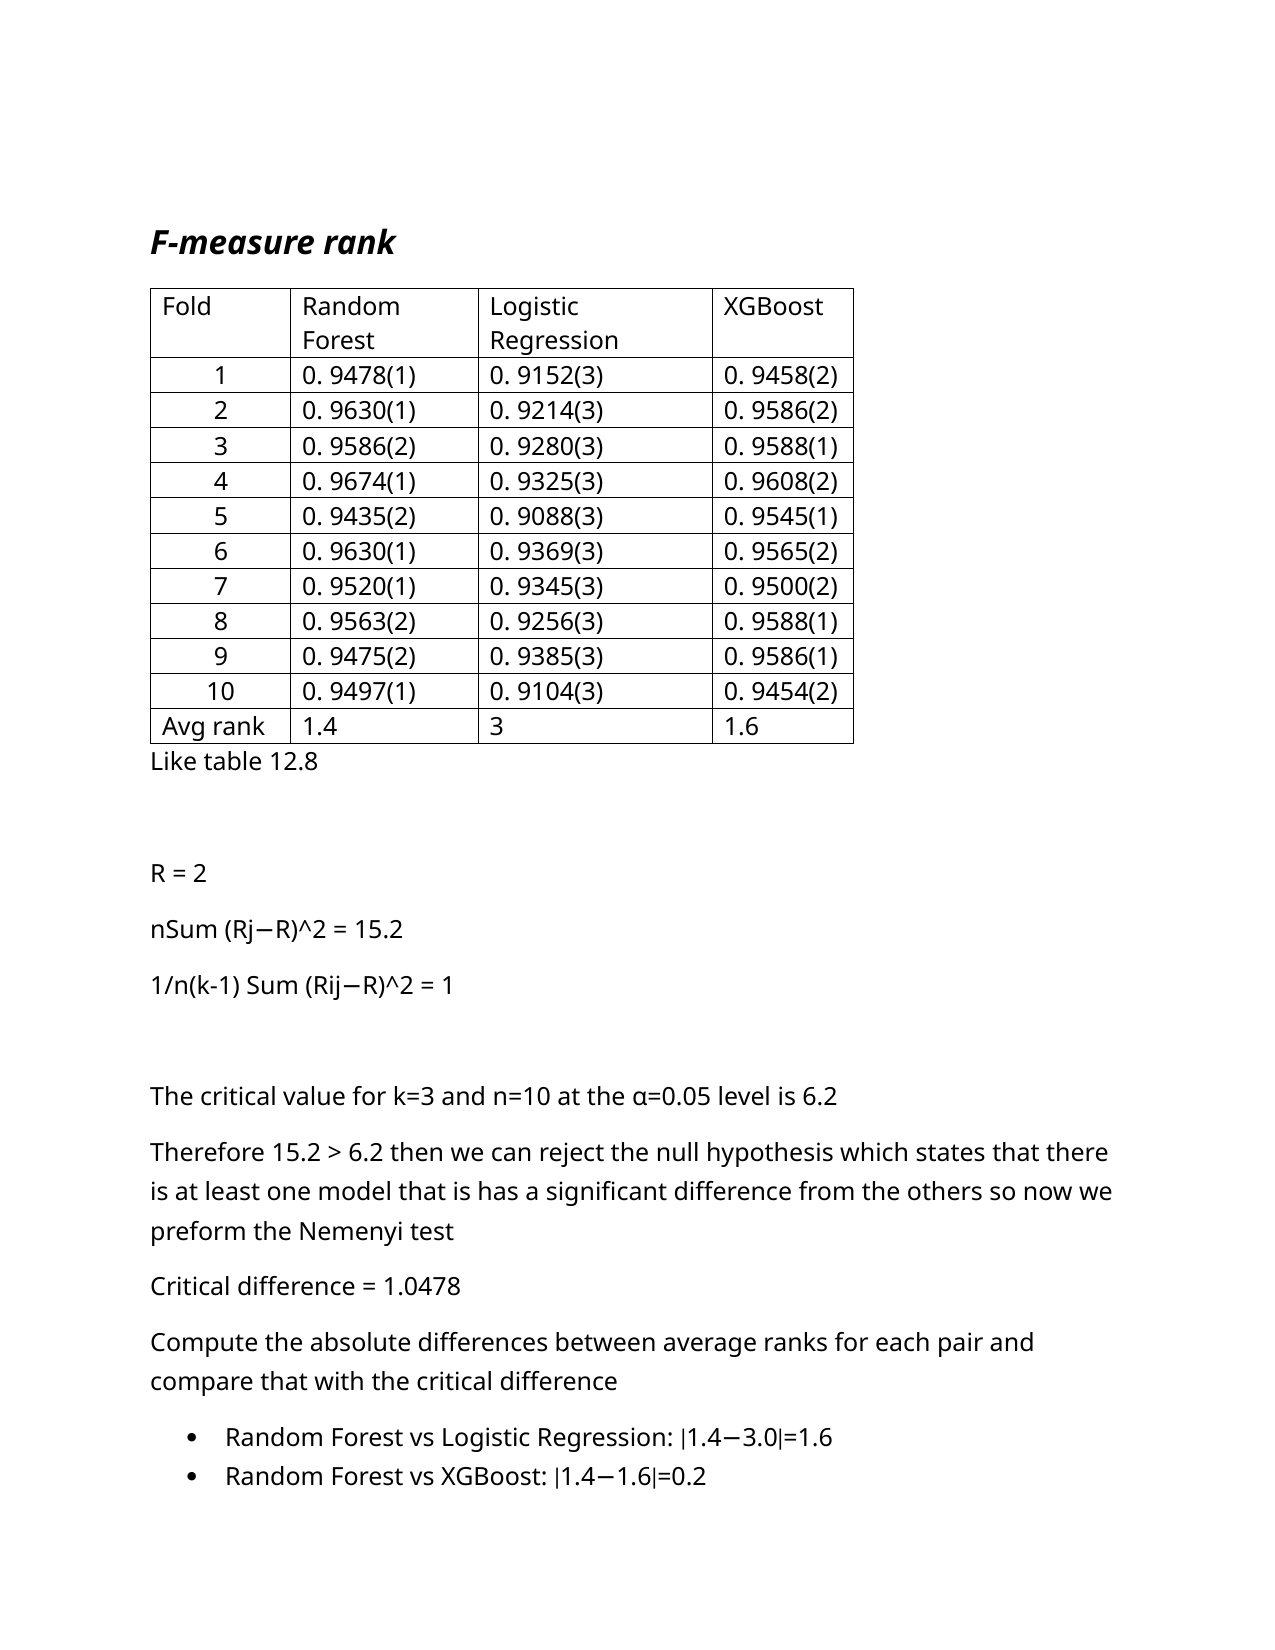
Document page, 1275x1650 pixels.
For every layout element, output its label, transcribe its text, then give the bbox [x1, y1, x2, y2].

table_cell 5 [151, 498, 290, 532]
table_cell 0. 9478(1) [291, 358, 478, 392]
table_cell 0. 9088(3) [479, 498, 712, 532]
table_cell 0. 9435(2) [291, 498, 478, 532]
table_cell 0. 9588(1) [713, 428, 853, 462]
text Critical difference = 1.0478 [150, 1269, 1125, 1303]
table_cell 1 [151, 358, 290, 392]
text nSum (Rj−R)^2 = 15.2 [150, 912, 1125, 946]
table_header Logistic Regression [479, 289, 712, 357]
text F-measure rank [150, 219, 1125, 264]
table_cell 0. 9630(1) [291, 534, 478, 567]
list Random Forest vs XGBoost: ∣1.4−1.6∣=0.2 [187, 1459, 1125, 1493]
table_header Random Forest [291, 289, 478, 357]
table_cell 1.4 [291, 709, 478, 743]
table_cell 0. 9345(3) [479, 569, 712, 603]
text Like table 12.8 [150, 744, 1125, 778]
list Random Forest vs Logistic Regression: ∣1.4−3.0∣=1.6 [187, 1420, 1125, 1454]
table_cell 0. 9588(1) [713, 604, 853, 638]
table_cell 3 [479, 709, 712, 743]
table_cell 0. 9586(2) [291, 428, 478, 462]
text Compute the absolute differences between average ranks for each pair and compare that with the critical difference [150, 1325, 1125, 1398]
text R = 2 [150, 856, 1125, 890]
table_cell 7 [151, 569, 290, 603]
table_cell 0. 9586(2) [713, 393, 853, 427]
table_cell 9 [151, 639, 290, 673]
table_cell 0. 9214(3) [479, 393, 712, 427]
table_cell 6 [151, 534, 290, 567]
table_cell 0. 9497(1) [291, 674, 478, 708]
table_cell 0. 9385(3) [479, 639, 712, 673]
table_cell Avg rank [151, 709, 290, 743]
table_cell 1.6 [713, 709, 853, 743]
table_cell 0. 9152(3) [479, 358, 712, 392]
table_cell 0. 9325(3) [479, 463, 712, 497]
table_header XGBoost [713, 289, 853, 357]
table_cell 0. 9608(2) [713, 463, 853, 497]
table_cell 3 [151, 428, 290, 462]
table_cell 4 [151, 463, 290, 497]
table_cell 0. 9630(1) [291, 393, 478, 427]
table_cell 0. 9280(3) [479, 428, 712, 462]
table_cell 0. 9458(2) [713, 358, 853, 392]
table_cell 0. 9256(3) [479, 604, 712, 638]
table_cell 0. 9369(3) [479, 534, 712, 567]
table_cell 2 [151, 393, 290, 427]
text 1/n(k-1) Sum (Rij−R)^2 = 1 [150, 967, 1125, 1001]
table_cell 0. 9475(2) [291, 639, 478, 673]
table_cell 0. 9454(2) [713, 674, 853, 708]
table_cell 0. 9563(2) [291, 604, 478, 638]
table_cell 10 [151, 674, 290, 708]
table_cell 0. 9500(2) [713, 569, 853, 603]
table_cell 0. 9104(3) [479, 674, 712, 708]
table_cell 0. 9674(1) [291, 463, 478, 497]
text The critical value for k=3 and n=10 at the α=0.05 level is 6.2 [150, 1079, 1125, 1113]
table_cell 0. 9565(2) [713, 534, 853, 567]
table_cell 0. 9520(1) [291, 569, 478, 603]
table_cell 0. 9545(1) [713, 498, 853, 532]
table_cell 0. 9586(1) [713, 639, 853, 673]
table_cell 8 [151, 604, 290, 638]
text Therefore 15.2 > 6.2 then we can reject the null hypothesis which states that there is at least one model that is has a significant difference from the others so now we preform the Nemenyi test [150, 1135, 1125, 1247]
table_header Fold [151, 289, 290, 357]
